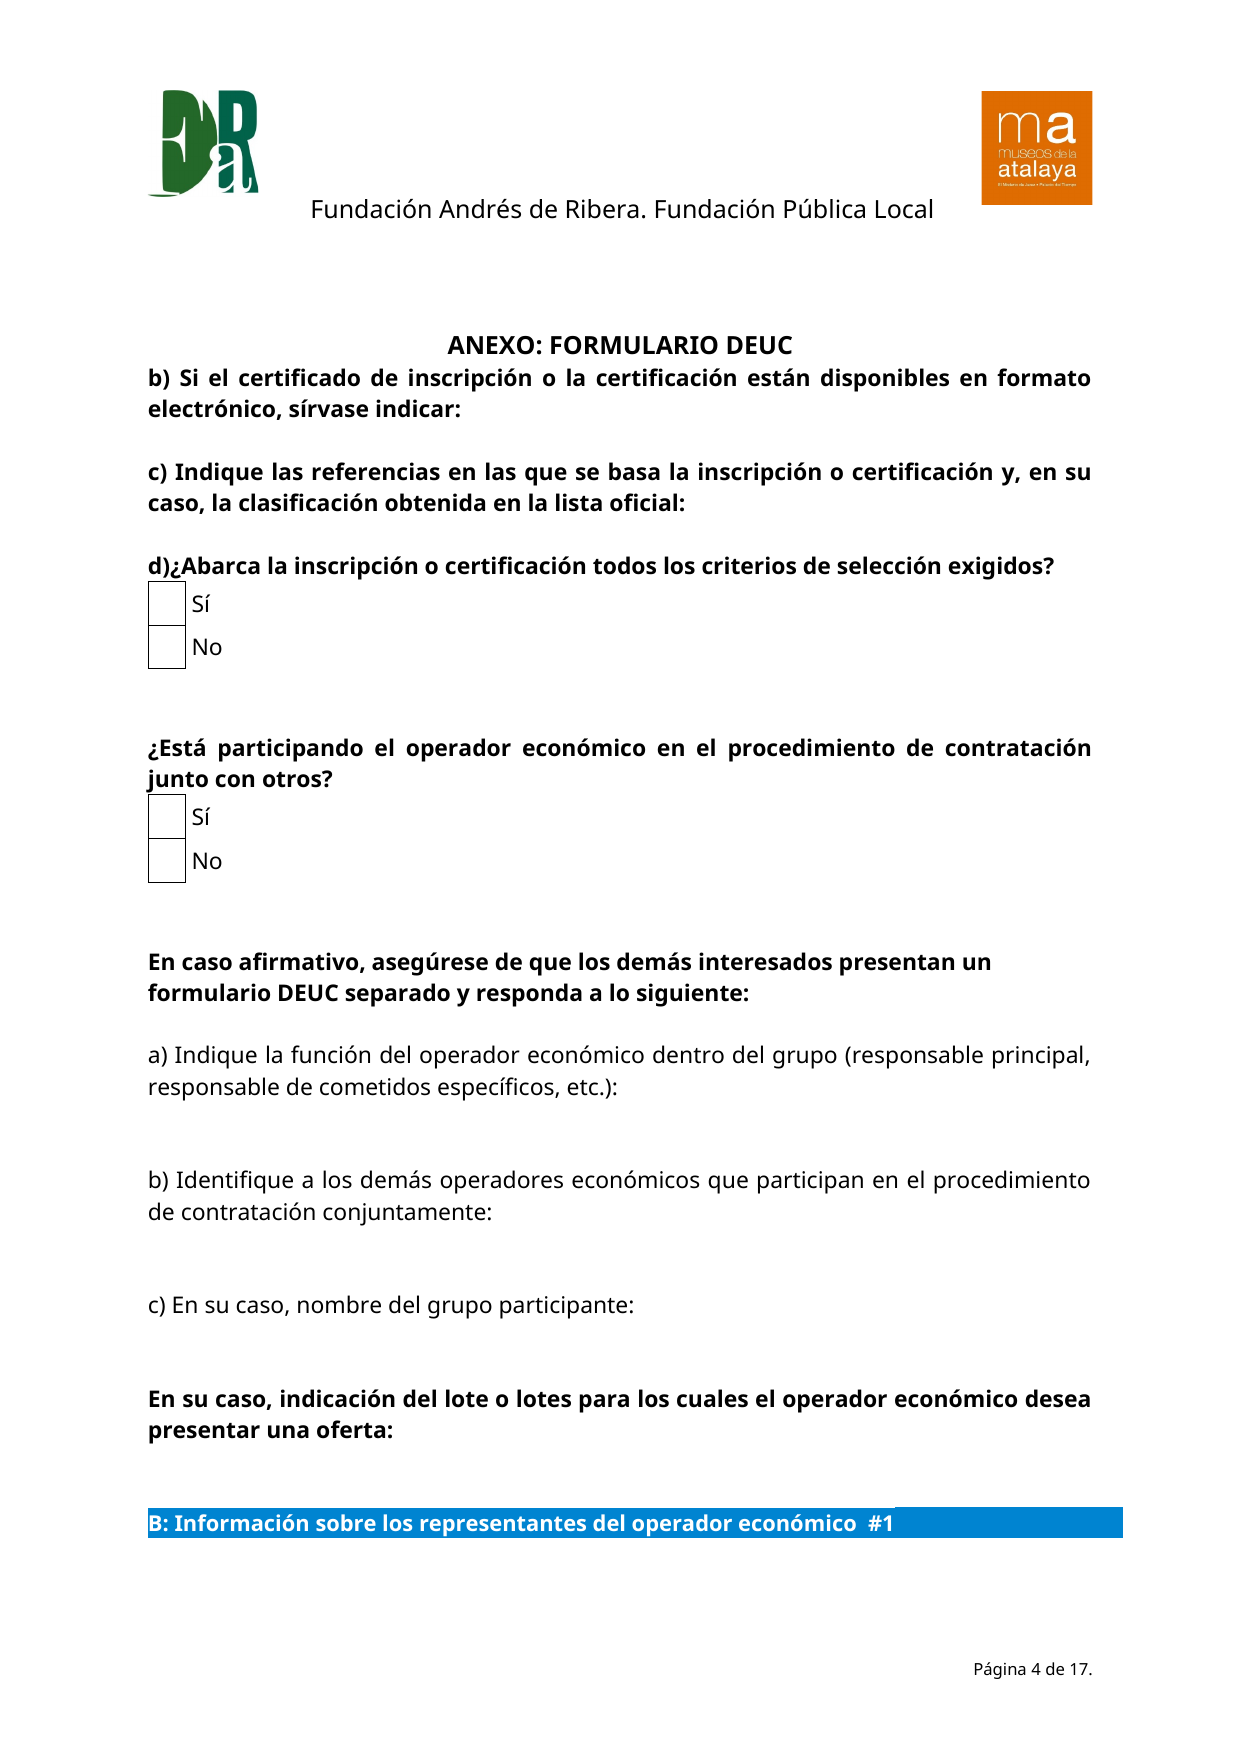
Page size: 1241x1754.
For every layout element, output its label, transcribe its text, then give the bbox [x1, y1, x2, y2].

text a) Indique la función del operador económico dentro del grupo (responsable principal, responsable de cometidos específicos, etc.): [148, 1039, 1092, 1102]
picture [147, 90, 259, 197]
table_cell [149, 839, 185, 882]
text En su caso, indicación del lote o lotes para los cuales el operador económico desea presentar una oferta: [148, 1383, 1092, 1445]
text En caso afirmativo, asegúrese de que los demás interesados presentan un formulario DEUC separado y responda a lo siguiente: [148, 945, 1092, 1008]
table_cell No [186, 838, 1093, 882]
text ¿Está participando el operador económico en el procedimiento de contratación junto con otros? [148, 732, 1092, 794]
table_cell [149, 626, 185, 668]
text b) Si el certificado de inscripción o la certificación están disponibles en formato electrónico, sírvase indicar: [148, 362, 1092, 424]
table_header [149, 582, 185, 624]
table_cell No [186, 625, 1093, 668]
text c) Indique las referencias en las que se basa la inscripción o certificación y, en su caso, la clasificación obtenida en la lista oficial: [148, 456, 1092, 518]
table_header [149, 795, 185, 838]
picture [981, 91, 1093, 205]
text d)¿Abarca la inscripción o certificación todos los criterios de selección exigidos? [148, 549, 1061, 581]
text b) Identifique a los demás operadores económicos que participan en el procedimiento de contratación conjuntamente: [148, 1164, 1092, 1227]
text c) En su caso, nombre del grupo participante: [148, 1289, 1092, 1320]
table_header Sí [186, 581, 1093, 624]
table_header Sí [186, 794, 1093, 838]
